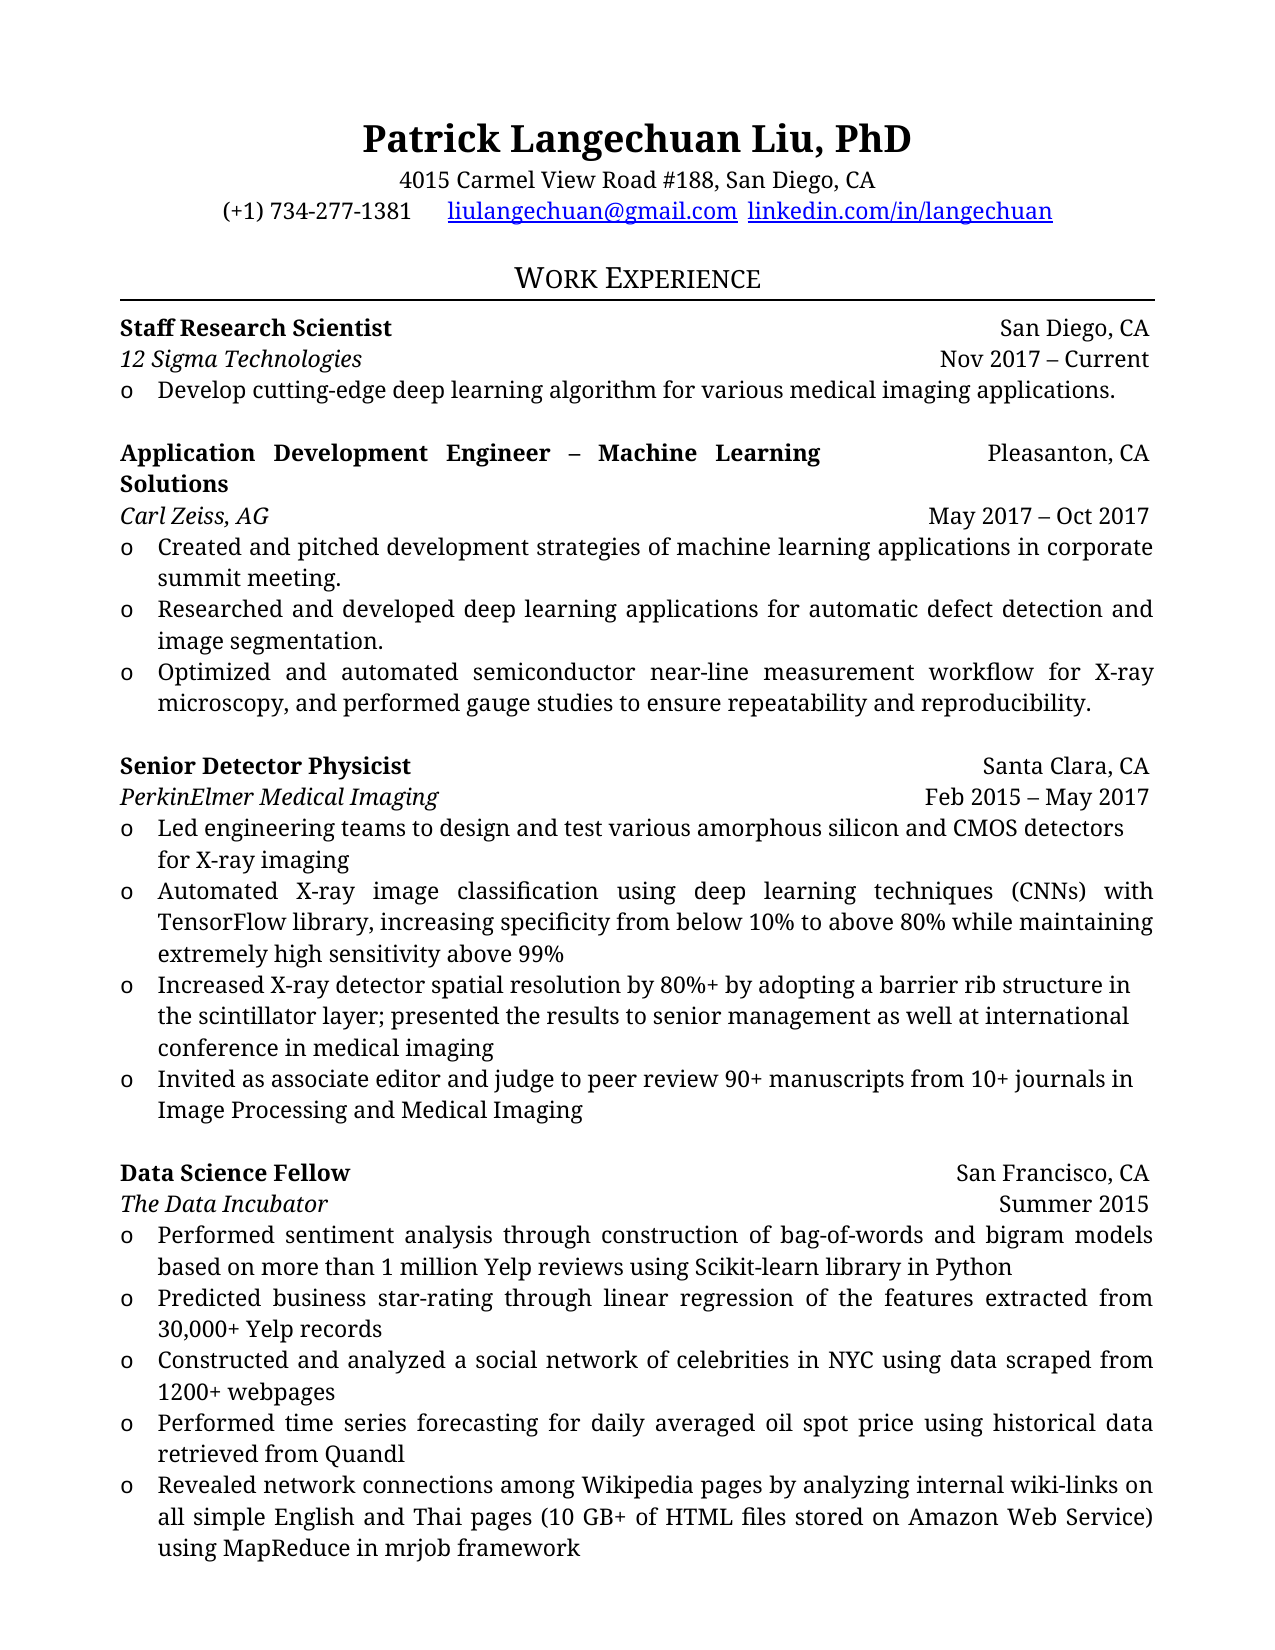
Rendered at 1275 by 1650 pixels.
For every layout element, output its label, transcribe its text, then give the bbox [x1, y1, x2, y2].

table_cell Carl Zeiss, AG [109, 500, 832, 531]
list Invited as associate editor and judge to peer review 90+ manuscripts from 10+ journals in Image Processing and Medical Imaging [120, 1063, 1155, 1125]
table_cell PerkinElmer Medical Imaging [109, 781, 598, 812]
list Increased X-ray detector spatial resolution by 80%+ by adopting a barrier rib structure in the scintillator layer; presented the results to senior management as well at international conference in medical imaging [120, 969, 1155, 1063]
text 4015 Carmel View Road #188, San Diego, CA [120, 163, 1155, 195]
list Develop cutting-edge deep learning algorithm for various medical imaging applications. [120, 374, 1155, 406]
table_header San Francisco, CA [936, 1157, 1161, 1188]
text WORK EXPERIENCE [120, 257, 1155, 299]
table_header San Diego, CA [833, 312, 1161, 343]
table_cell The Data Incubator [109, 1188, 936, 1219]
table_header Data Science Fellow [109, 1157, 936, 1188]
table_header Senior Detector Physicist [109, 750, 598, 781]
list Researched and developed deep learning applications for automatic defect detection and image segmentation. [120, 593, 1155, 656]
table_cell Nov 2017 – Current [833, 343, 1161, 374]
list Led engineering teams to design and test various amorphous silicon and CMOS detectors for X-ray imaging [120, 812, 1155, 875]
text Patrick Langechuan Liu, PhD [120, 112, 1155, 163]
list Optimized and automated semiconductor near-line measurement workflow for X-ray microscopy, and performed gauge studies to ensure repeatability and reproducibility. [120, 656, 1155, 719]
table_cell Summer 2015 [936, 1188, 1161, 1219]
table_header Application Development Engineer – Machine Learning Solutions [109, 437, 832, 499]
text (+1) 734-277-1381 liulangechuan@gmail.com linkedin.com/in/langechuan [120, 195, 1155, 226]
table_header Santa Clara, CA [598, 750, 1161, 781]
table_cell May 2017 – Oct 2017 [833, 500, 1161, 531]
table_header Staff Research Scientist [109, 312, 832, 343]
table_header Pleasanton, CA [833, 437, 1161, 499]
table_cell Feb 2015 – May 2017 [598, 781, 1161, 812]
list Revealed network connections among Wikipedia pages by analyzing internal wiki-links on all simple English and Thai pages (10 GB+ of HTML files stored on Amazon Web Service) using MapReduce in mrjob framework [120, 1469, 1155, 1563]
list Created and pitched development strategies of machine learning applications in corporate summit meeting. [120, 531, 1155, 593]
table_cell 12 Sigma Technologies [109, 343, 832, 374]
list Automated X-ray image classification using deep learning techniques (CNNs) with TensorFlow library, increasing specificity from below 10% to above 80% while maintaining extremely high sensitivity above 99% [120, 875, 1155, 969]
list Performed sentiment analysis through construction of bag-of-words and bigram models based on more than 1 million Yelp reviews using Scikit-learn library in Python [120, 1219, 1155, 1282]
list Performed time series forecasting for daily averaged oil spot price using historical data retrieved from Quandl [120, 1407, 1155, 1469]
list Predicted business star-rating through linear regression of the features extracted from 30,000+ Yelp records [120, 1282, 1155, 1344]
list Constructed and analyzed a social network of celebrities in NYC using data scraped from 1200+ webpages [120, 1344, 1155, 1407]
